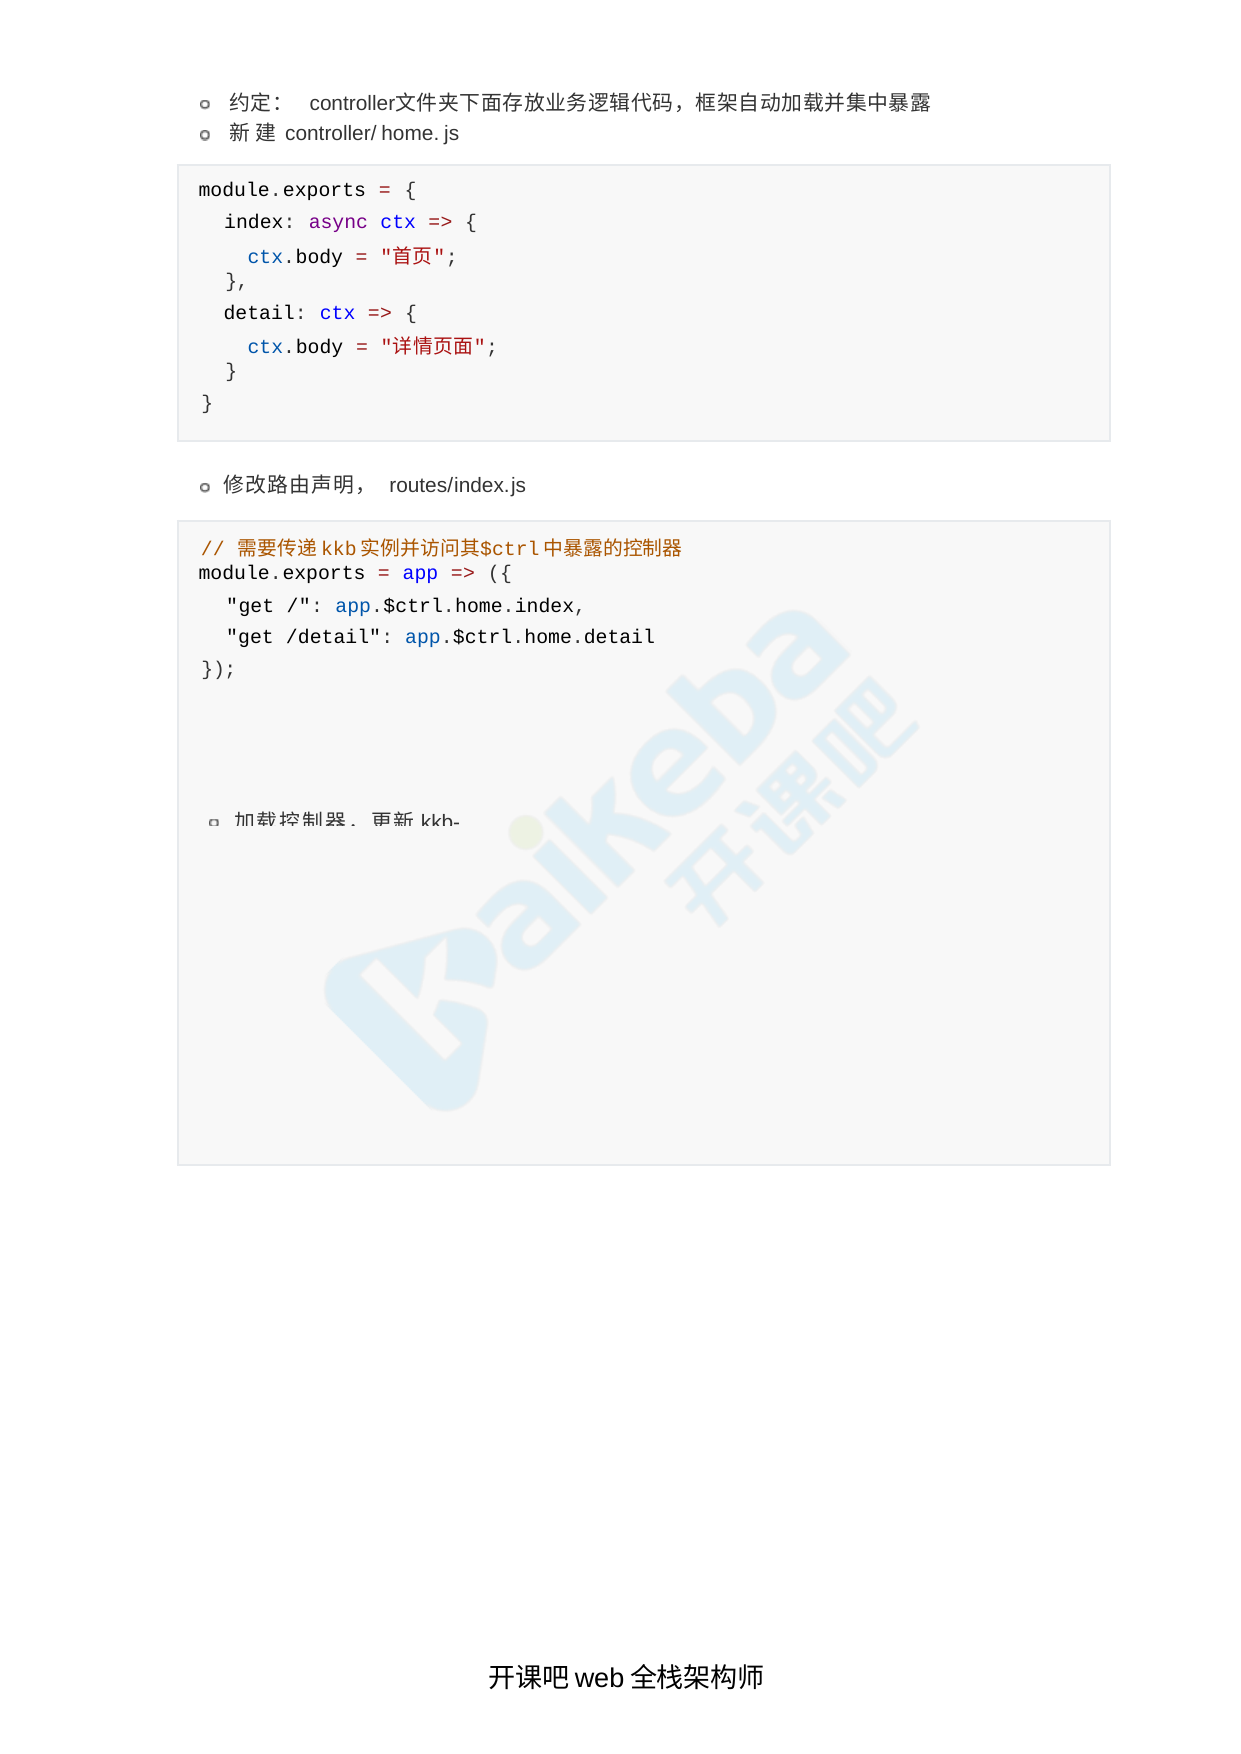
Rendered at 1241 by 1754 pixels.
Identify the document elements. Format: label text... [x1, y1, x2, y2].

picture [200, 482, 210, 493]
table_header module.exports = { index: async ctx => { ctx.body = "⾸⻚"; }, detail: ctx => { ctx.body = "详情⻚⾯"; } } [179, 166, 1109, 440]
picture [200, 100, 210, 110]
picture [200, 130, 210, 141]
text 约定： controller⽂件夹下⾯存放业务逻辑代码，框架⾃动加载并集中暴露 新建controller/home.js [200, 86, 939, 147]
picture [209, 819, 219, 826]
text 修改路由声明， routes/index.js [200, 469, 1113, 499]
picture [312, 551, 926, 1164]
table_header // 需要传递kkb实例并访问其$ctrl中暴露的控制器 module.exports = app => ({ "get /": app.$ctrl.home.index, "get /detail": app.$ctrl.home.detail }); [179, 522, 1109, 1164]
